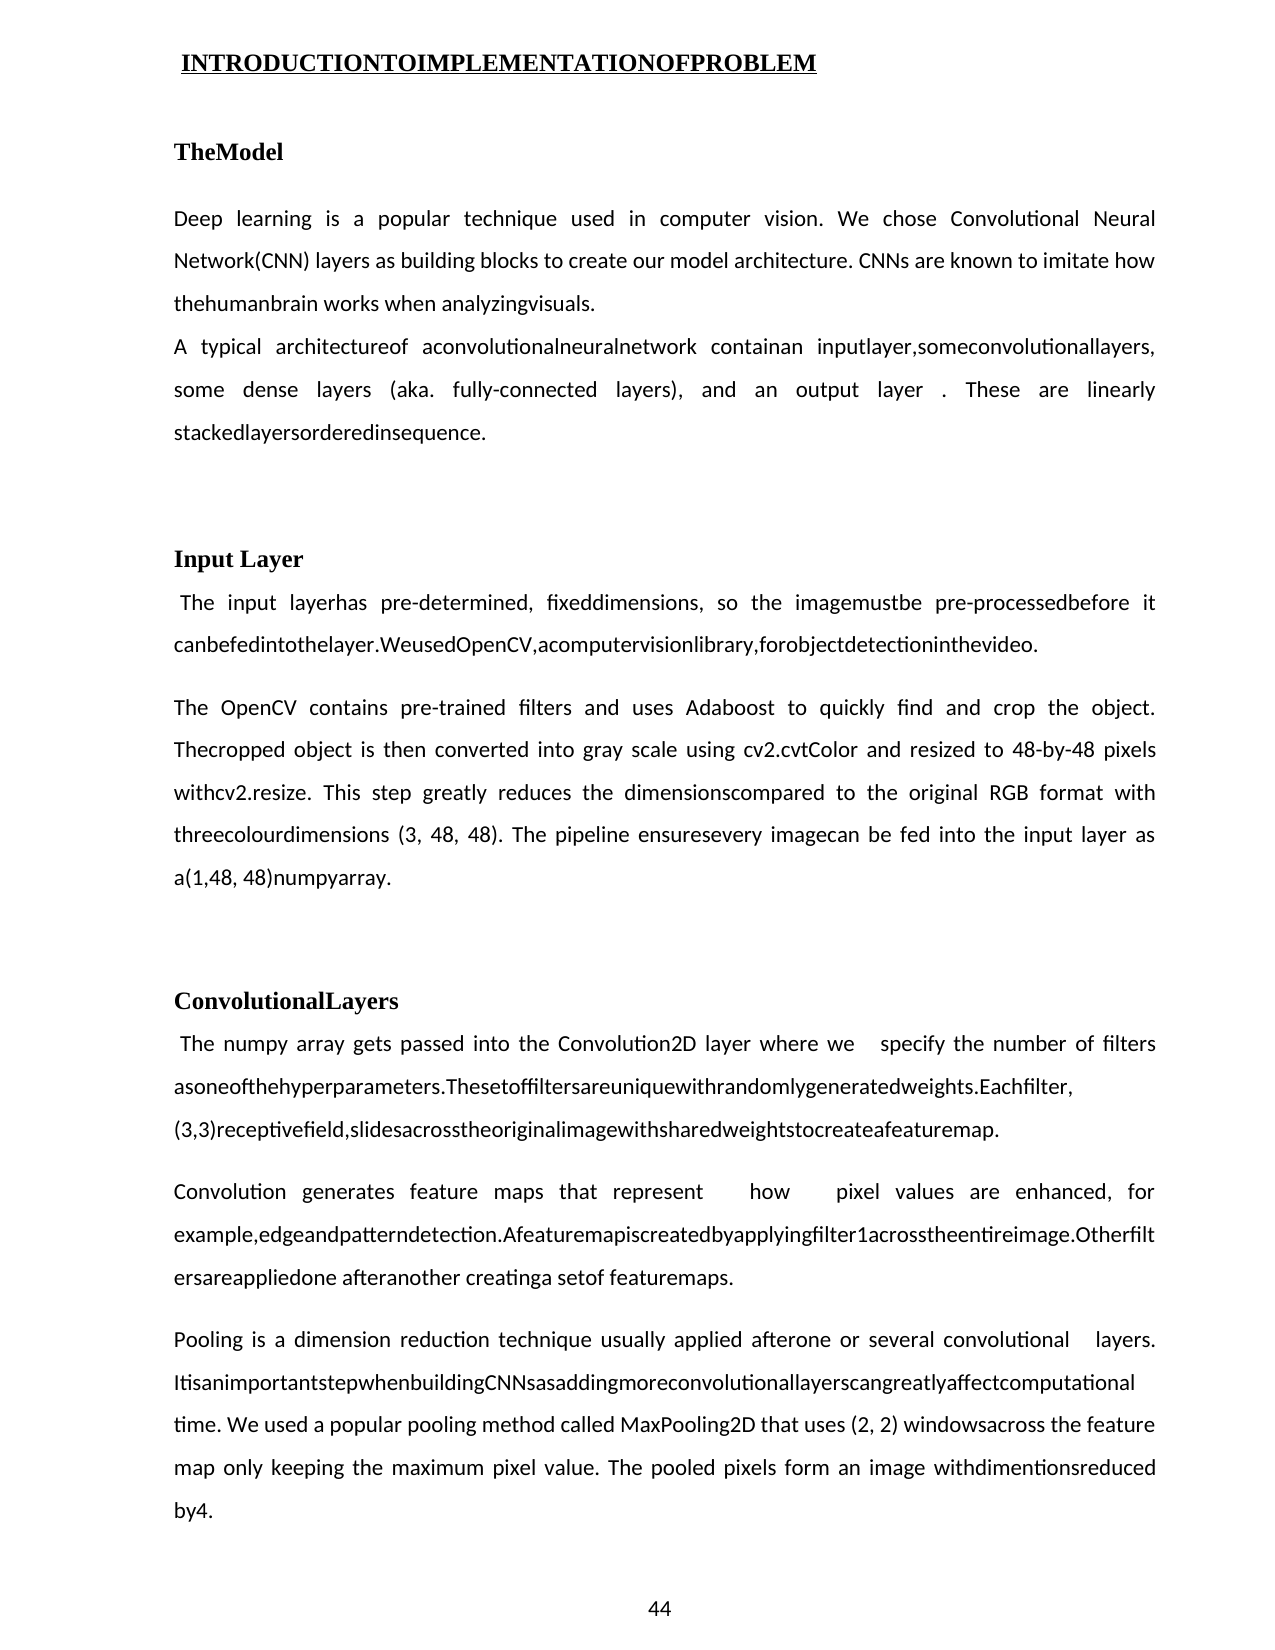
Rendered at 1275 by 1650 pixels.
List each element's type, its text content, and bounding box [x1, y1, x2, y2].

text The input layerhas pre-determined, fixeddimensions, so the imagemustbe pre-processedbefore it canbefedintothelayer.WeusedOpenCV,acomputervisionlibrary,forobjectdetectioninthevideo. [174, 588, 1158, 658]
text ConvolutionalLayers [174, 986, 1158, 1014]
text A typical architectureof aconvolutionalneuralnetwork containan inputlayer,someconvolutionallayers, some dense layers (aka. fully-connected layers), and an output layer . These are linearly stackedlayersorderedinsequence. [174, 332, 1157, 446]
text Convolution generates feature maps that represent how pixel values are enhanced, for example,edgeandpatterndetection.Afeaturemapiscreatedbyapplyingfilter1acrosstheentireimage.Otherfiltersareappliedone afteranother creatinga setof featuremaps. [174, 1177, 1157, 1291]
text The numpy array gets passed into the Convolution2D layer where we specify the number of filters asoneofthehyperparameters.Thesetoffiltersareuniquewithrandomlygeneratedweights.Eachfilter,(3,3)receptivefield,slidesacrosstheoriginalimagewithsharedweightstocreateafeaturemap. [174, 1029, 1158, 1143]
text Input Layer [174, 544, 1157, 573]
text Deep learning is a popular technique used in computer vision. We chose Convolutional Neural Network(CNN) layers as building blocks to create our model architecture. CNNs are known to imitate how thehumanbrain works when analyzingvisuals. [174, 204, 1157, 317]
text The OpenCV contains pre-trained filters and uses Adaboost to quickly find and crop the object. Thecropped object is then converted into gray scale using cv2.cvtColor and resized to 48-by-48 pixels withcv2.resize. This step greatly reduces the dimensionscompared to the original RGB format with threecolourdimensions (3, 48, 48). The pipeline ensuresevery imagecan be fed into the input layer as a(1,48, 48)numpyarray. [174, 693, 1158, 891]
text Pooling is a dimension reduction technique usually applied afterone or several convolutional layers. ItisanimportantstepwhenbuildingCNNsasaddingmoreconvolutionallayerscangreatlyaffectcomputational time. We used a popular pooling method called MaxPooling2D that uses (2, 2) windowsacross the feature map only keeping the maximum pixel value. The pooled pixels form an image withdimentionsreduced by4. [174, 1325, 1158, 1524]
subtitle TheModel [174, 137, 1171, 166]
subtitle INTRODUCTIONTOIMPLEMENTATIONOFPROBLEM [181, 48, 1171, 77]
